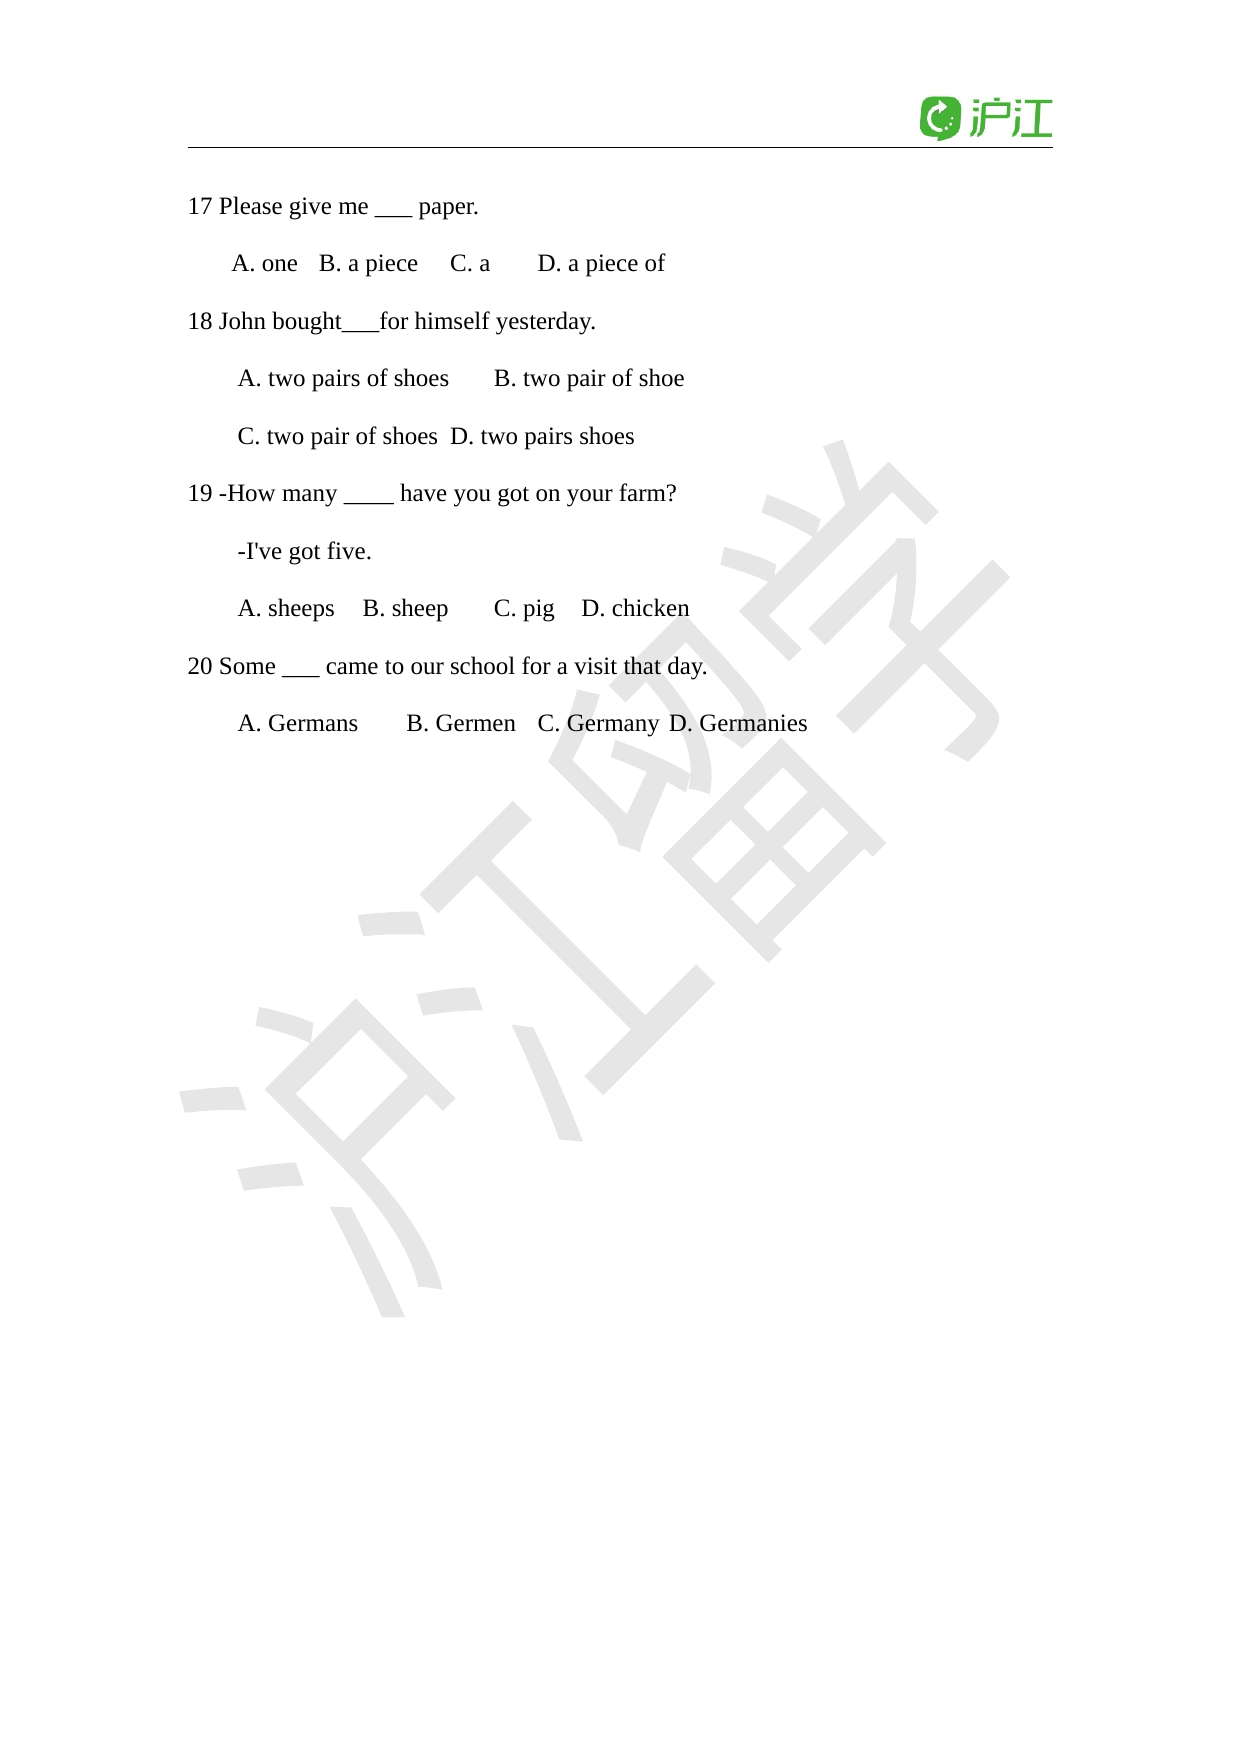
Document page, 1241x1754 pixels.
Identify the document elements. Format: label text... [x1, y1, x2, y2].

picture [919, 88, 1053, 145]
text 19 -How many ____ have you got on your farm? [187, 478, 1053, 507]
text A. sheeps B. sheep C. pig D. chicken [187, 593, 1053, 622]
text -I've got five. [187, 536, 1053, 564]
text 17 Please give me ___ paper. [187, 191, 1053, 219]
text A. one B. a piece C. a D. a piece of [187, 248, 1053, 277]
text 18 John bought___for himself yesterday. [187, 306, 1053, 334]
text A. Germans B. Germen C. Germany D. Germanies [187, 708, 1053, 737]
text 20 Some ___ came to our school for a visit that day. [187, 651, 1053, 679]
text A. two pairs of shoes B. two pair of shoe [187, 363, 1053, 392]
text C. two pair of shoes D. two pairs shoes [187, 421, 1053, 449]
